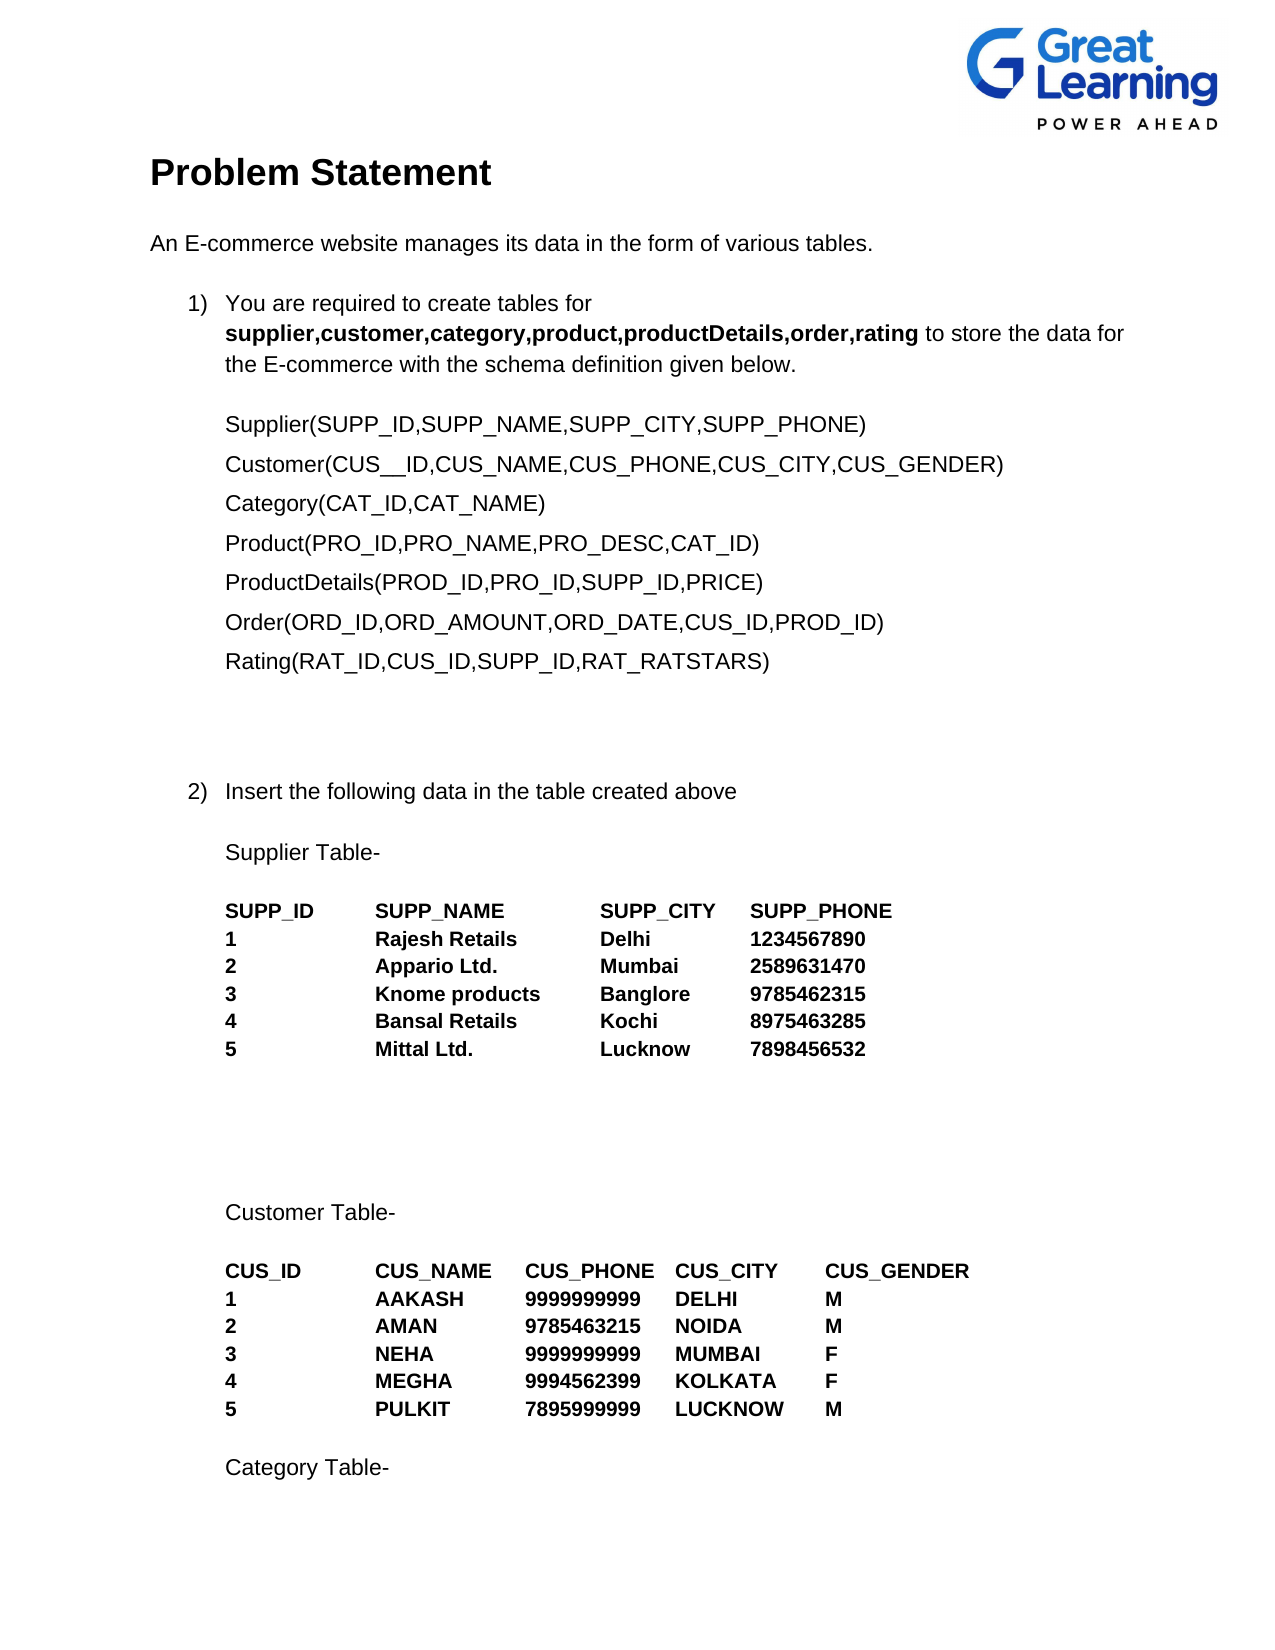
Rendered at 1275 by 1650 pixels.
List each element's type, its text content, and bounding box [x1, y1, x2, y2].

text Category Table- [150, 1454, 1125, 1480]
text Supplier Table- [150, 838, 1125, 865]
text Product(PRO_ID,PRO_NAME,PRO_DESC,CAT_ID) [150, 529, 1125, 556]
list Insert the following data in the table created above [187, 778, 1125, 804]
text ProductDetails(PROD_ID,PRO_ID,SUPP_ID,PRICE) [150, 569, 1125, 595]
text Order(ORD_ID,ORD_AMOUNT,ORD_DATE,CUS_ID,PROD_ID) [150, 608, 1125, 635]
text Rating(RAT_ID,CUS_ID,SUPP_ID,RAT_RATSTARS) [150, 648, 1125, 674]
text Category(CAT_ID,CAT_NAME) [150, 490, 1125, 516]
text 1 AAKASH 9999999999 DELHI M [225, 1287, 1125, 1311]
text Customer(CUS__ID,CUS_NAME,CUS_PHONE,CUS_CITY,CUS_GENDER) [150, 451, 1125, 477]
text 3 NEHA 9999999999 MUMBAI F [225, 1342, 1125, 1366]
text CUS_ID CUS_NAME CUS_PHONE CUS_CITY CUS_GENDER [225, 1259, 1125, 1283]
text 5 PULKIT 7895999999 LUCKNOW M [225, 1397, 1125, 1421]
text 5 Mittal Ltd. Lucknow 7898456532 [225, 1036, 1125, 1060]
text Supplier(SUPP_ID,SUPP_NAME,SUPP_CITY,SUPP_PHONE) [150, 411, 1125, 437]
text Customer Table- [150, 1199, 1125, 1225]
text 2 Appario Ltd. Mumbai 2589631470 [225, 954, 1125, 978]
text 3 Knome products Banglore 9785462315 [225, 981, 1125, 1005]
text 2 AMAN 9785463215 NOIDA M [225, 1314, 1125, 1338]
text 4 MEGHA 9994562399 KOLKATA F [225, 1369, 1125, 1393]
text 4 Bansal Retails Kochi 8975463285 [225, 1009, 1125, 1033]
text 1 Rajesh Retails Delhi 1234567890 [225, 926, 1125, 950]
list You are required to create tables for supplier,customer,category,product,productDetails,order,rating to store the data for the E-commerce with the schema definition given below. [187, 290, 1125, 377]
picture [957, 18, 1230, 137]
text Problem Statement [150, 150, 1125, 193]
text An E-commerce website manages its data in the form of various tables. [150, 230, 1125, 256]
text SUPP_ID SUPP_NAME SUPP_CITY SUPP_PHONE [225, 899, 1125, 923]
